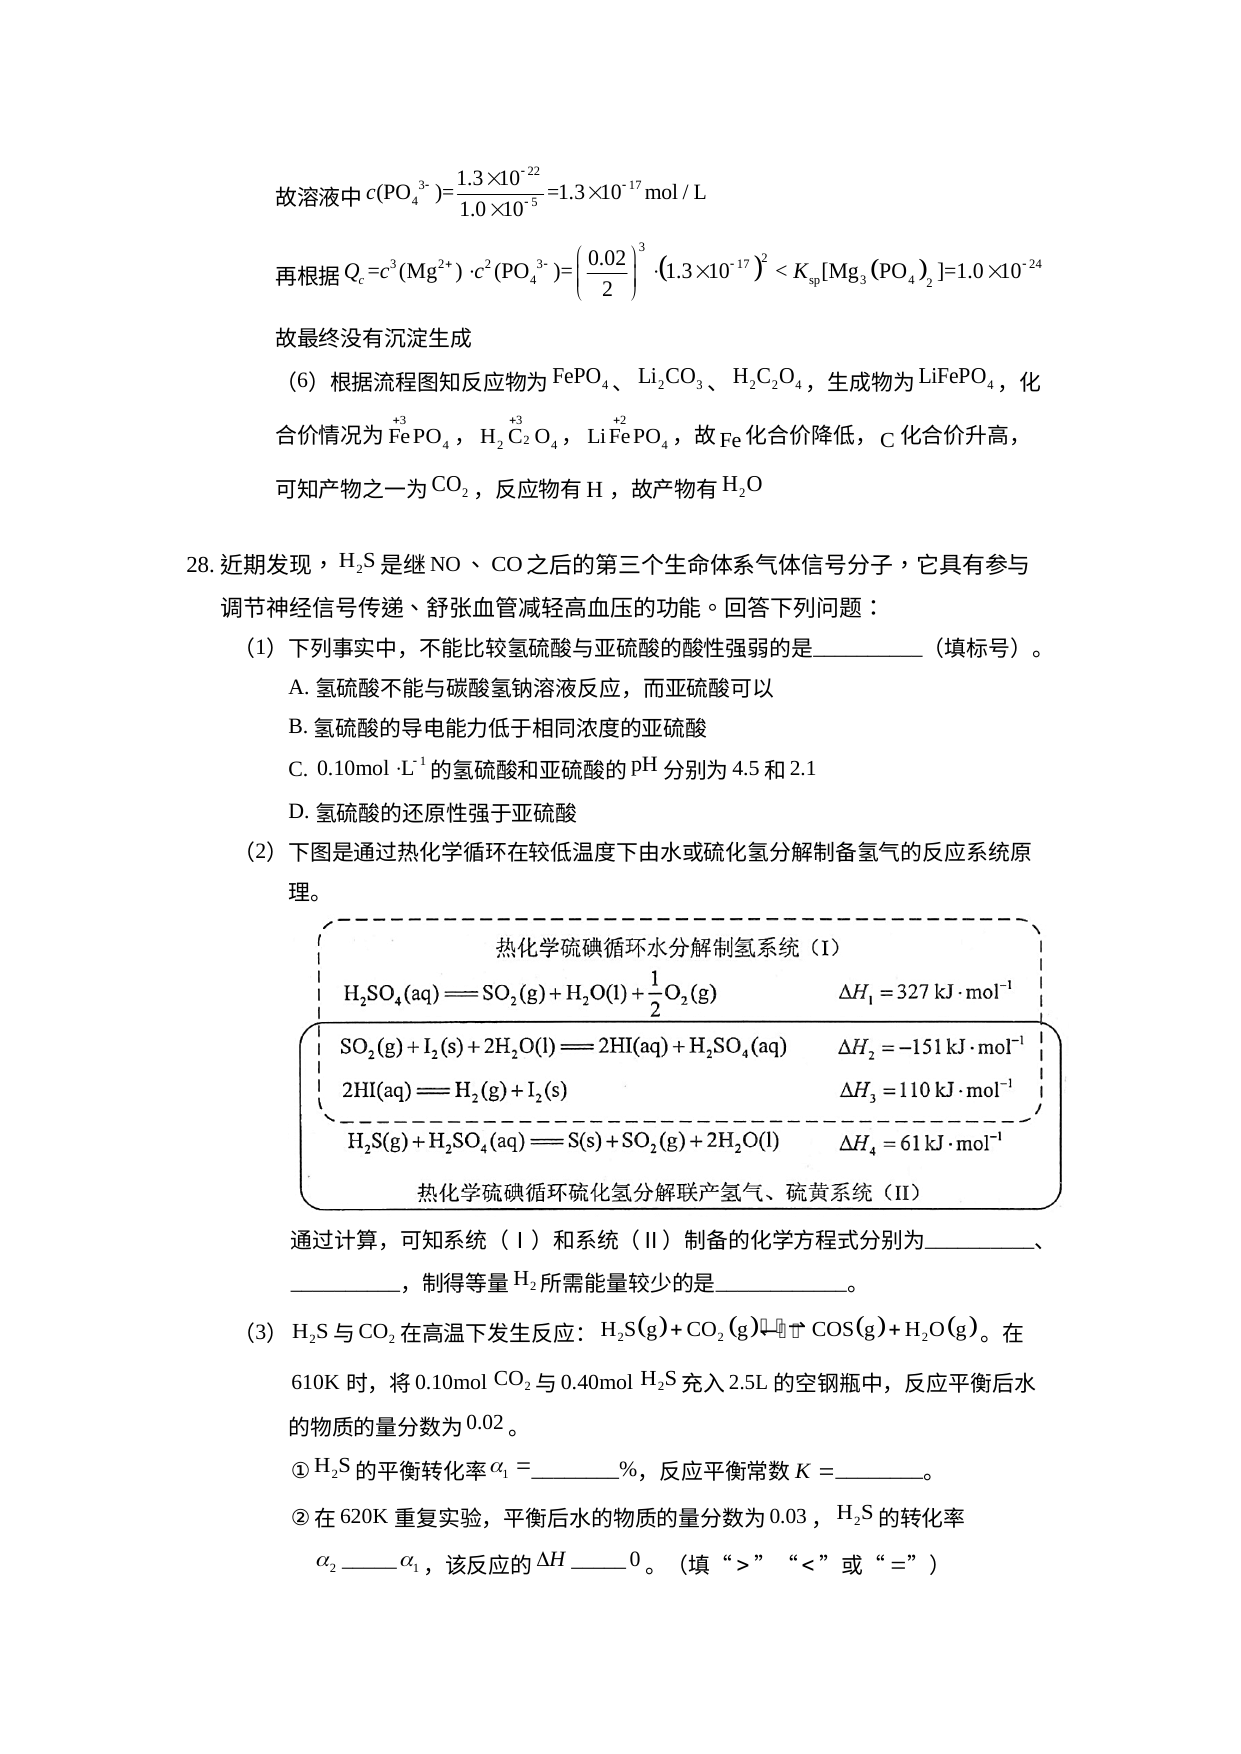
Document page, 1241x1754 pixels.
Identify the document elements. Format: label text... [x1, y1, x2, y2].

list （3）与在高温下发生反应：。在时，将与充入的空钢瓶中，反应平衡后水的物质的量分数为。 [233, 1309, 1053, 1442]
list 通过计算，可知系统（Ⅰ）和系统（Ⅱ）制备的化学方程式分别为__________、__________，制得等量所需能量较少的是____________。 [291, 1223, 1053, 1302]
list ②在重复实验，平衡后水的物质的量分数为，的转化率，该反应的。（填“”“”或“”） [291, 1497, 1053, 1583]
list ①的平衡转化率________%，反应平衡常数________。 [291, 1450, 1053, 1489]
list （2）下图是通过热化学循环在较低温度下由水或硫化氢分解制备氢气的反应系统原理。 [233, 835, 1053, 1217]
list A. 氢硫酸不能与碳酸氢钠溶液反应，而亚硫酸可以 [233, 671, 1053, 703]
list C. 的氢硫酸和亚硫酸的分别为和 [233, 750, 1053, 788]
text 28. 近期发现，是继、之后的第三个生命体系气体信号分子，它具有参与调节神经信号传递、舒张血管减轻高血压的功能。回答下列问题： [186, 545, 1053, 624]
list （1）下列事实中，不能比较氢硫酸与亚硫酸的酸性强弱的是__________（填标号）。 [233, 631, 1053, 663]
list 故最终没有沉淀生成 （6）根据流程图知反应物为、、，生成物为，化合价情况为，，，故化合价降低，化合价升高，可知产物之一为，反应物有，故产物有 [275, 321, 1053, 508]
list D. 氢硫酸的还原性强于亚硫酸 [233, 796, 1053, 827]
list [187, 162, 1053, 313]
list B. 氢硫酸的导电能力低于相同浓度的亚硫酸 [233, 711, 1053, 742]
